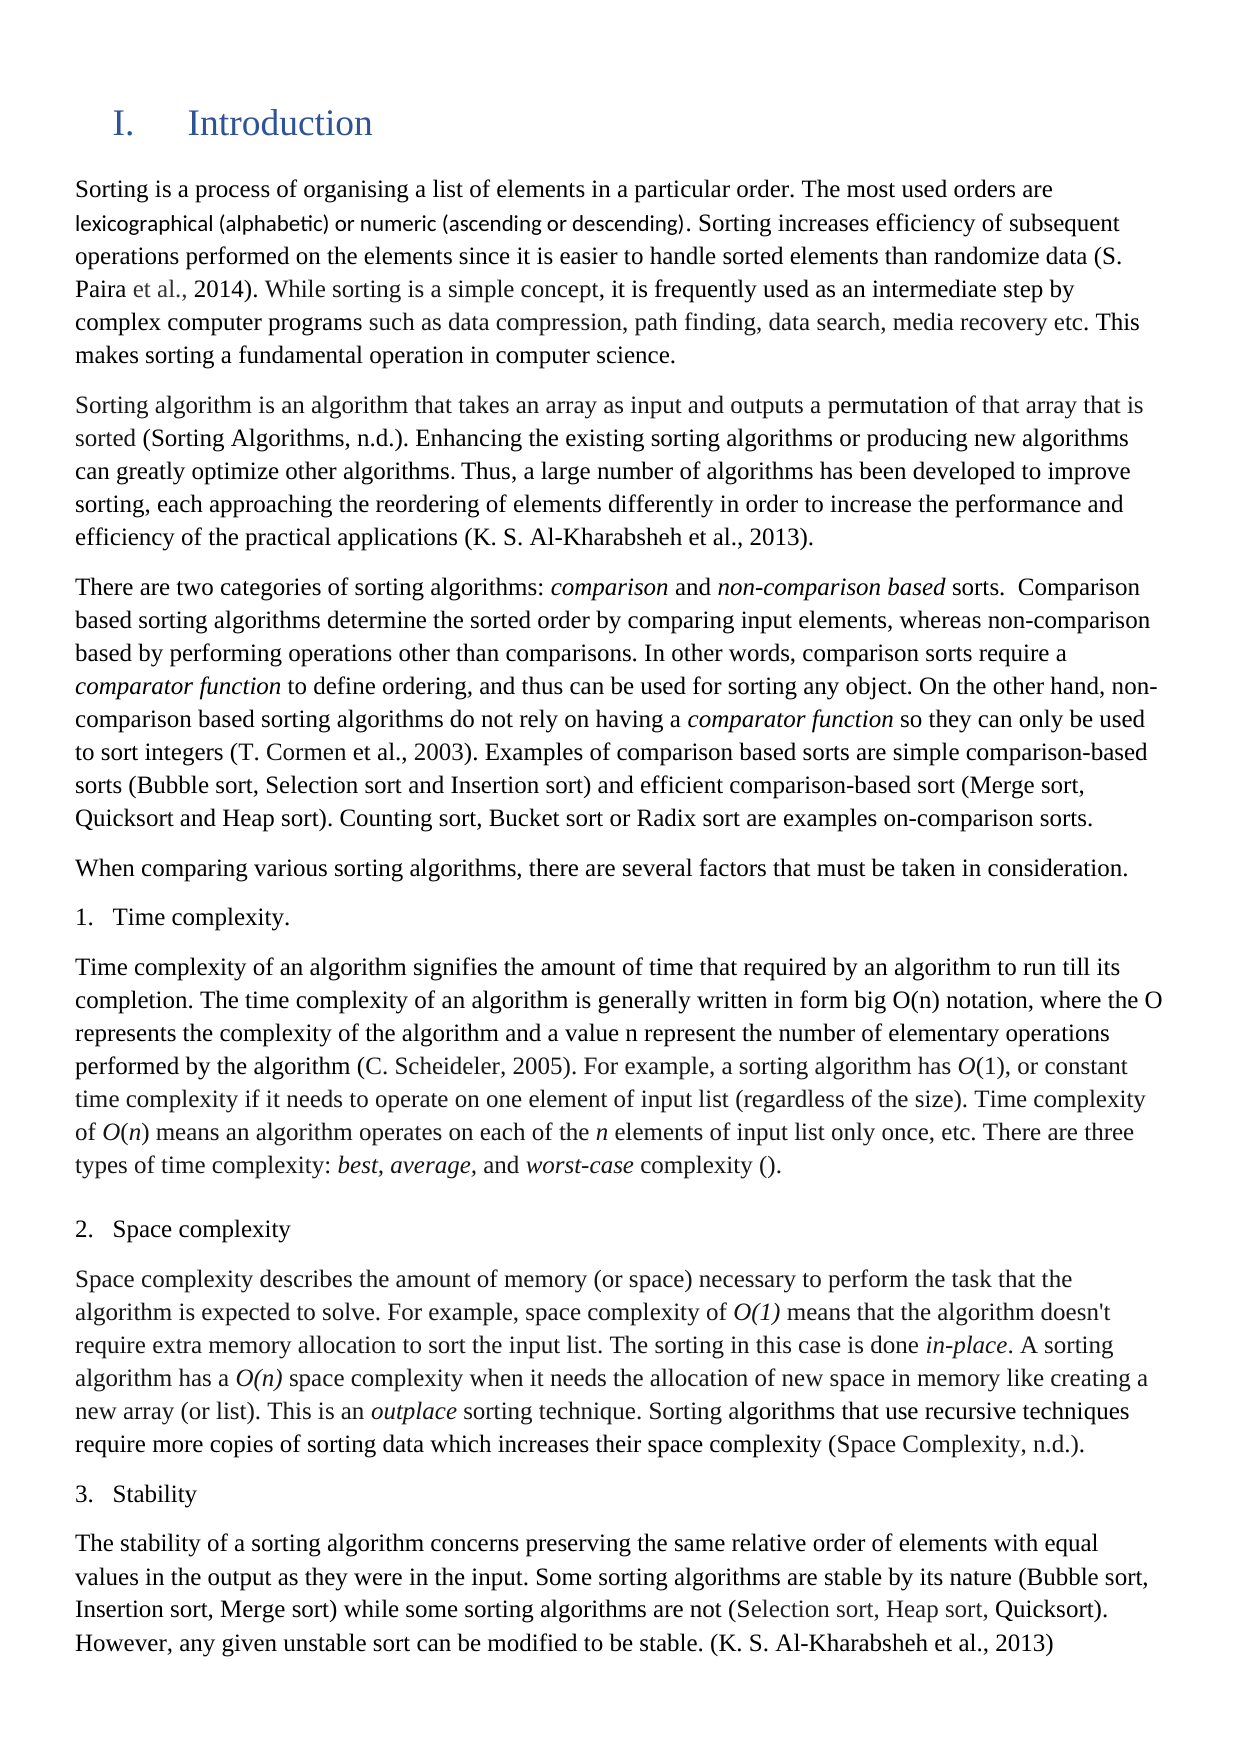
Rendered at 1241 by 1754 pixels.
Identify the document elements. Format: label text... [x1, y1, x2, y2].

text Space complexity describes the amount of memory (or space) necessary to perform the task that the algorithm is expected to solve. For example, space complexity of O(1) means that the algorithm doesn't require extra memory allocation to sort the input list. The sorting in this case is done in-place. A sorting algorithm has a O(n) space complexity when it needs the allocation of new space in memory like creating a new array (or list). This is an outplace sorting technique. Sorting algorithms that use recursive techniques require more copies of sorting data which increases their space complexity (Space Complexity, n.d.). [75, 1264, 1165, 1458]
list Stability [75, 1479, 1165, 1508]
text When comparing various sorting algorithms, there are several factors that must be taken in consideration. [75, 853, 1165, 881]
list Sorting is a process of organising a list of elements in a particular order. The most used orders are lexicographical (alphabetic) or numeric (ascending or descending). Sorting increases efficiency of subsequent operations performed on the elements since it is easier to handle sorted elements than randomize data (S. Paira et al., 2014). While sorting is a simple concept, it is frequently used as an intermediate step by complex computer programs such as data compression, path finding, data search, media recovery etc. This makes sorting a fundamental operation in computer science. [75, 174, 1165, 369]
list Space complexity [75, 1214, 1165, 1243]
text Time complexity of an algorithm signifies the amount of time that required by an algorithm to run till its completion. The time complexity of an algorithm is generally written in form big O(n) notation, where the O represents the complexity of the algorithm and a value n represent the number of elementary operations performed by the algorithm (C. Scheideler, 2005). For example, a sorting algorithm has O(1), or constant time complexity if it needs to operate on one element of input list (regardless of the size). Time complexity of O(n) means an algorithm operates on each of the n elements of input list only once, etc. There are three types of time complexity: best, average, and worst-case complexity (). [75, 952, 1165, 1179]
list Time complexity. [75, 902, 1165, 931]
subtitle Introduction [112, 100, 1165, 143]
text There are two categories of sorting algorithms: comparison and non-comparison based sorts. Comparison based sorting algorithms determine the sorted order by comparing input elements, whereas non-comparison based by performing operations other than comparisons. In other words, comparison sorts require a comparator function to define ordering, and thus can be used for sorting any object. On the other hand, non-comparison based sorting algorithms do not rely on having a comparator function so they can only be used to sort integers (T. Cormen et al., 2003). Examples of comparison based sorts are simple comparison-based sorts (Bubble sort, Selection sort and Insertion sort) and efficient comparison-based sort (Merge sort, Quicksort and Heap sort). Counting sort, Bucket sort or Radix sort are examples on-comparison sorts. [75, 572, 1165, 832]
text Sorting algorithm is an algorithm that takes an array as input and outputs a permutation of that array that is sorted (Sorting Algorithms, n.d.). Enhancing the existing sorting algorithms or producing new algorithms can greatly optimize other algorithms. Thus, a large number of algorithms has been developed to improve sorting, each approaching the reordering of elements differently in order to increase the performance and efficiency of the practical applications (K. S. Al-Kharabsheh et al., 2013). [75, 390, 1165, 551]
